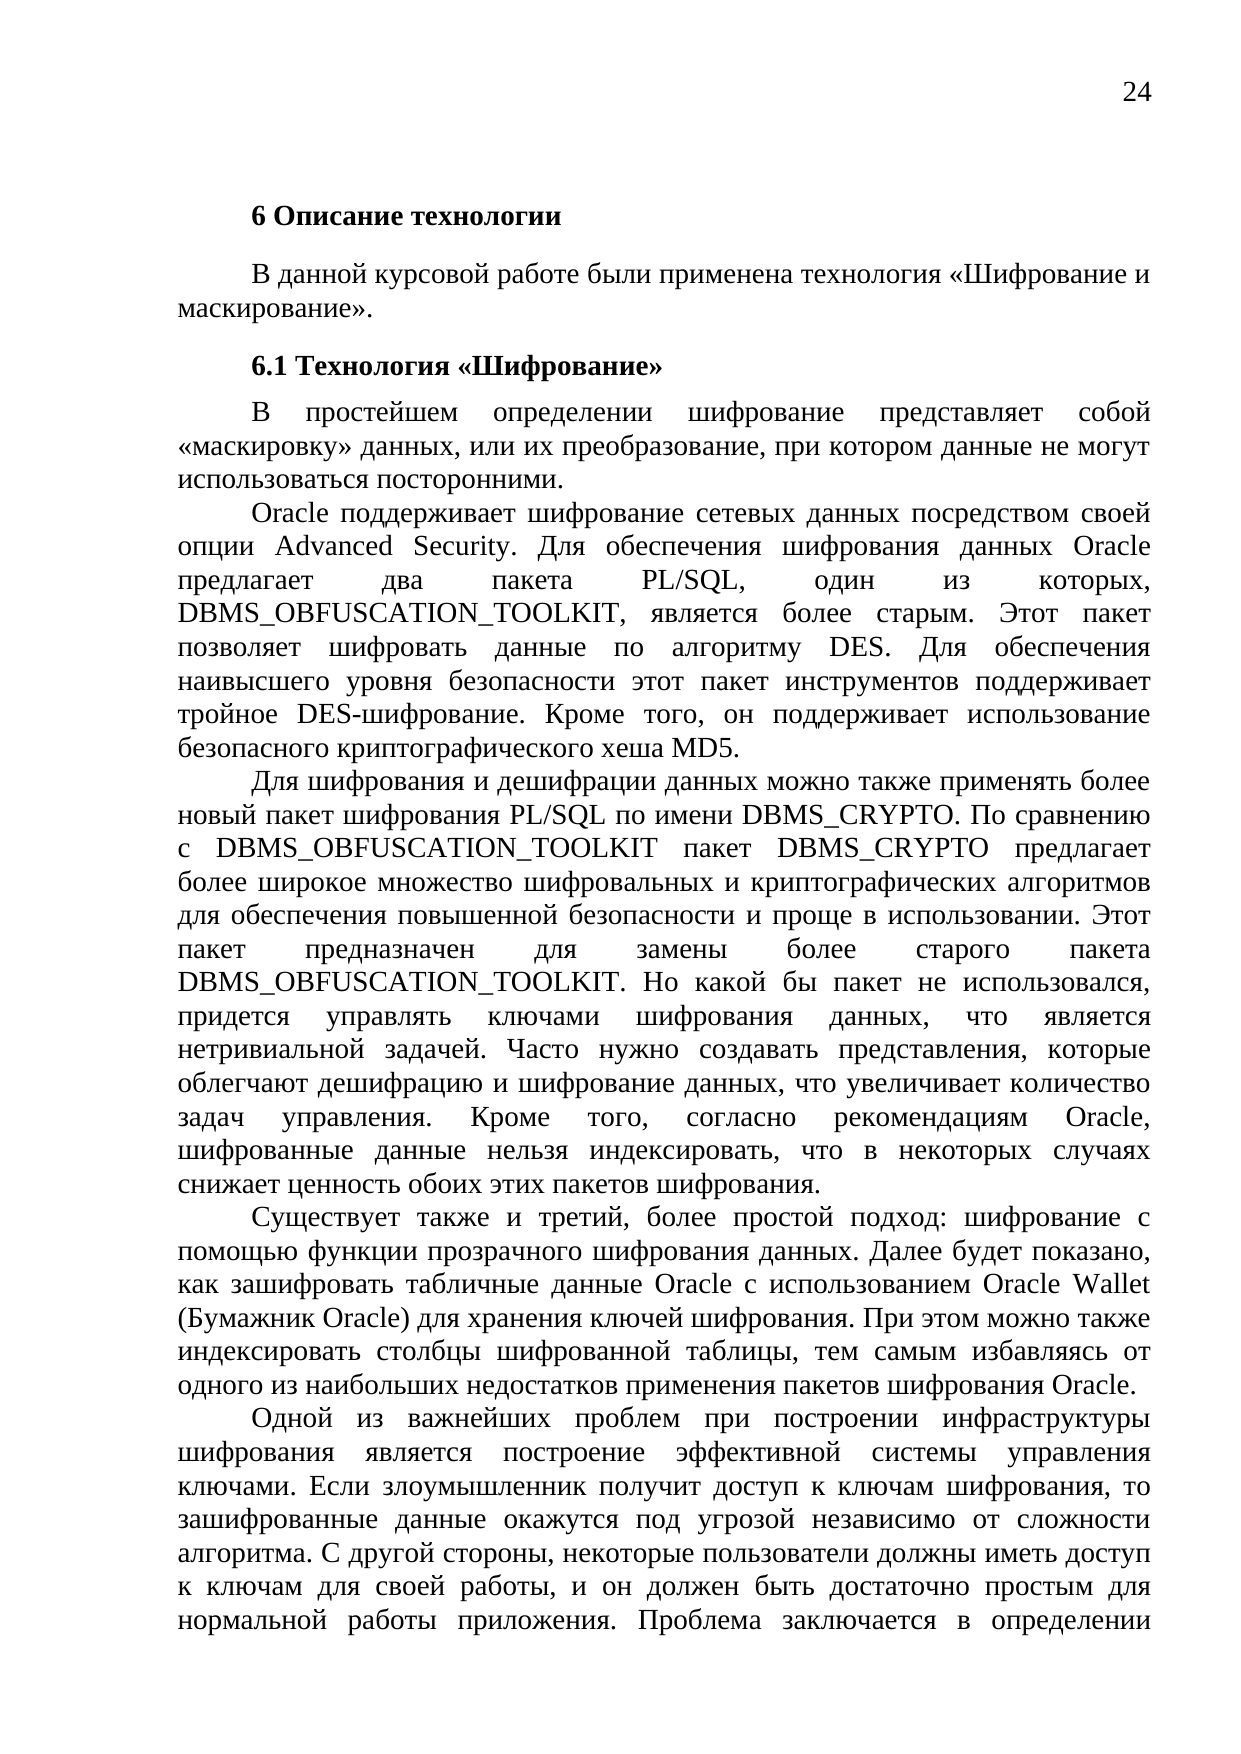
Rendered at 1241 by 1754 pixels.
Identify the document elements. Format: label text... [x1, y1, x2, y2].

text Oracle поддерживает шифрование сетевых данных посредством своей опции Advanced Security. Для обеспечения шифрования данных Oracle предлагает два пакета PL/SQL, один из которых, DBMS_OBFUSCATION_TOOLKIT, является более старым. Этот пакет позволяет шифровать данные по алгоритму DES. Для обеспечения наивысшего уровня безопасности этот пакет инструментов поддерживает тройное DES-шифрование. Кроме того, он поддерживает использование безопасного криптографического хеша MD5. [177, 495, 1152, 763]
text Существует также и третий, более простой подход: шифрование с помощью функции прозрачного шифрования данных. Далее будет показано, как зашифровать табличные данные Oracle с использованием Oracle Wallet (Бумажник Oracle) для хранения ключей шифрования. При этом можно также индексировать столбцы шифрованной таблицы, тем самым избавляясь от одного из наибольших недостатков применения пакетов шифрования Oracle. [177, 1199, 1152, 1401]
text В данной курсовой работе были применена технология «Шифрование и маскирование». [177, 256, 1152, 323]
text В простейшем определении шифрование представляет собой «маскировку» данных, или их преобразование, при котором данные не могут использоваться посторонними. [177, 394, 1152, 495]
list 6.1 Технология «Шифрование» [215, 348, 1152, 382]
text Для шифрования и дешифрации данных можно также применять более новый пакет шифрования PL/SQL по имени DBMS_CRYPTO. По сравнению с DBMS_OBFUSCATION_TOOLKIT пакет DBMS_CRYPTO предлагает более широкое множество шифровальных и криптографических алгоритмов для обеспечения повышенной безопасности и проще в использовании. Этот пакет предназначен для замены более старого пакета DBMS_OBFUSCATION_TOOLKIT. Но какой бы пакет не использовался, придется управлять ключами шифрования данных, что является нетривиальной задачей. Часто нужно создавать представления, которые облегчают дешифрацию и шифрование данных, что увеличивает количество задач управления. Кроме того, согласно рекомендациям Oracle, шифрованные данные нельзя индексировать, что в некоторых случаях снижает ценность обоих этих пакетов шифрования. [177, 763, 1152, 1199]
list Описание технологии [177, 198, 1152, 231]
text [177, 1401, 1152, 1635]
